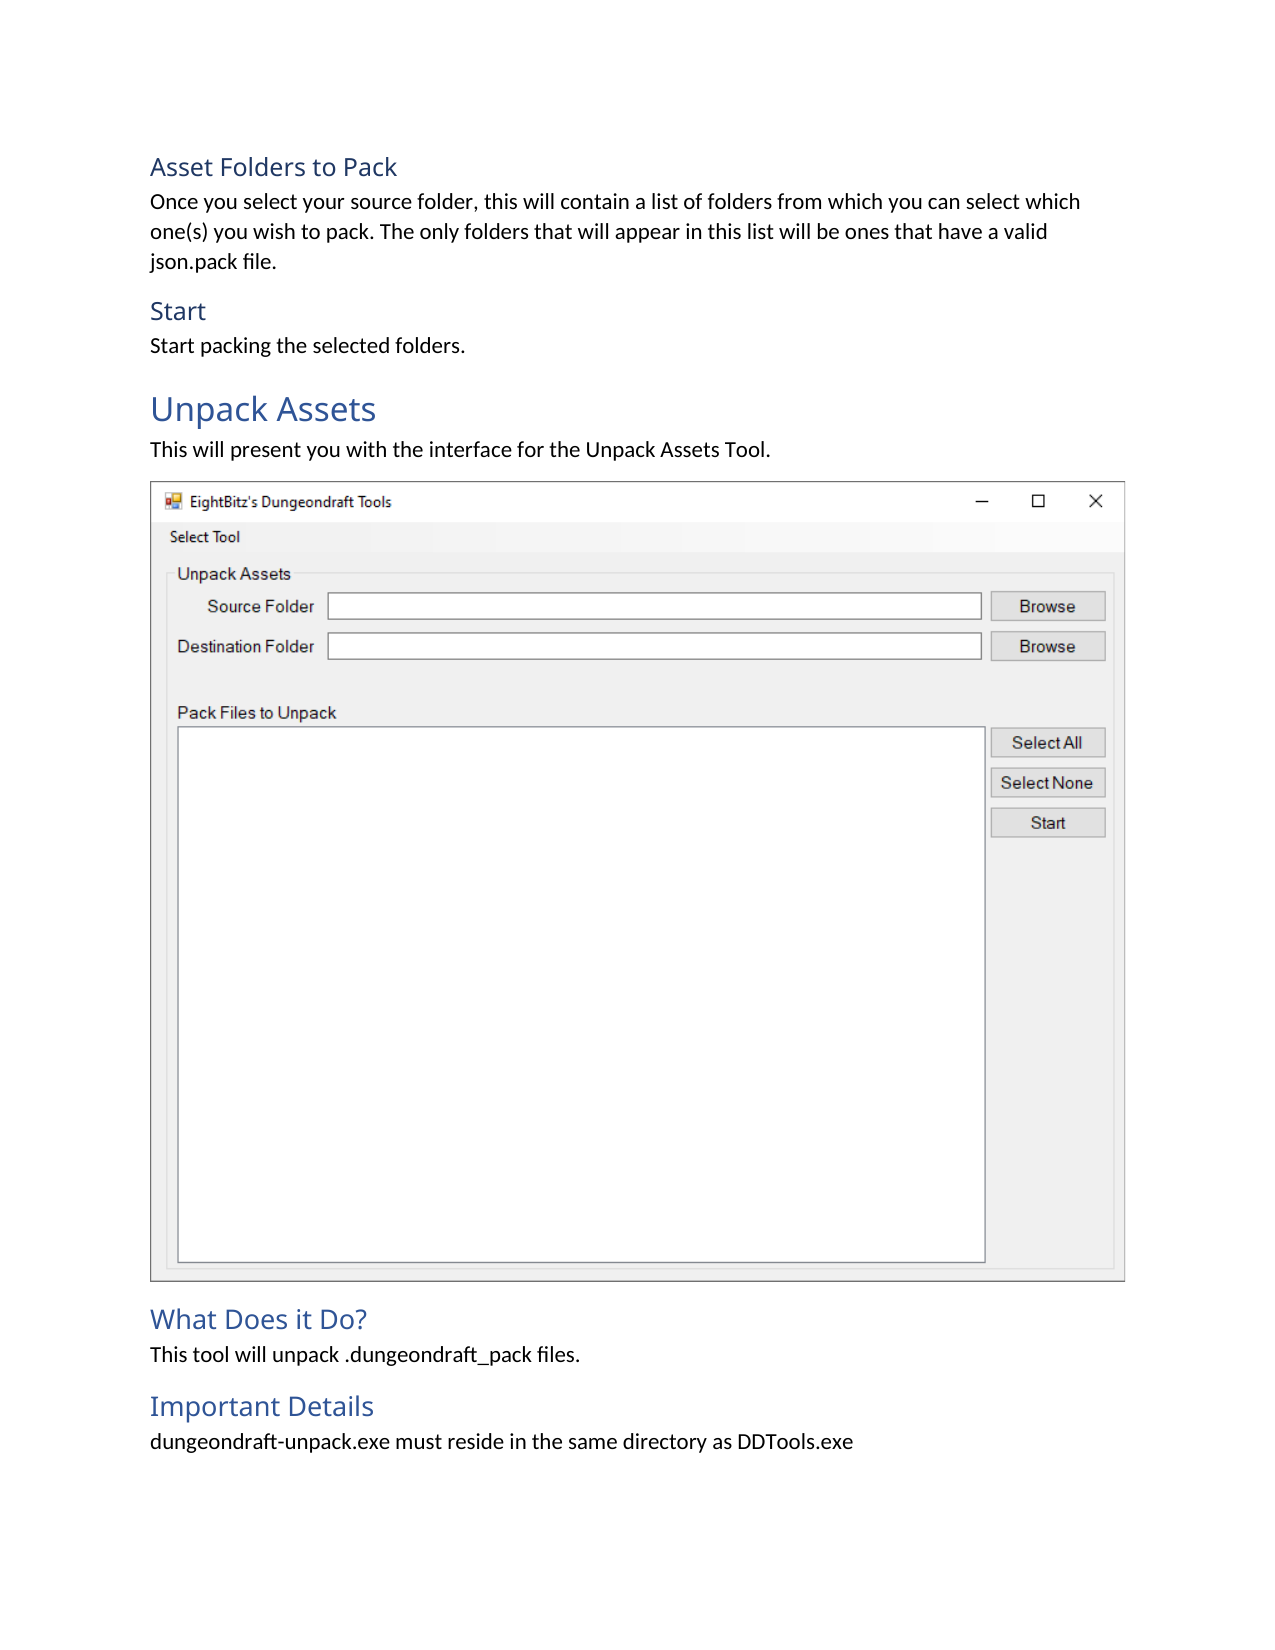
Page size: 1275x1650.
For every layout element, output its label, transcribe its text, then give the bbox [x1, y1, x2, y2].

text dungeondraft-unpack.exe must reside in the same directory as DDTools.exe [150, 1427, 1125, 1455]
text Once you select your source folder, this will contain a list of folders from which you can select which one(s) you wish to pack. The only folders that will appear in this list will be ones that have a valid json.pack file. [150, 187, 1125, 275]
text This tool will unpack .dungeondraft_pack files. [150, 1341, 1125, 1368]
subtitle Important Details [150, 1387, 1125, 1424]
subtitle Asset Folders to Pack [150, 150, 1125, 184]
subtitle What Does it Do? [150, 1301, 1125, 1338]
text This will present you with the interface for the Unpack Assets Tool. [150, 435, 1125, 463]
text Start packing the selected folders. [150, 331, 1125, 359]
picture [150, 481, 1125, 1282]
subtitle Unpack Assets [150, 386, 1125, 431]
subtitle Start [150, 294, 1125, 328]
